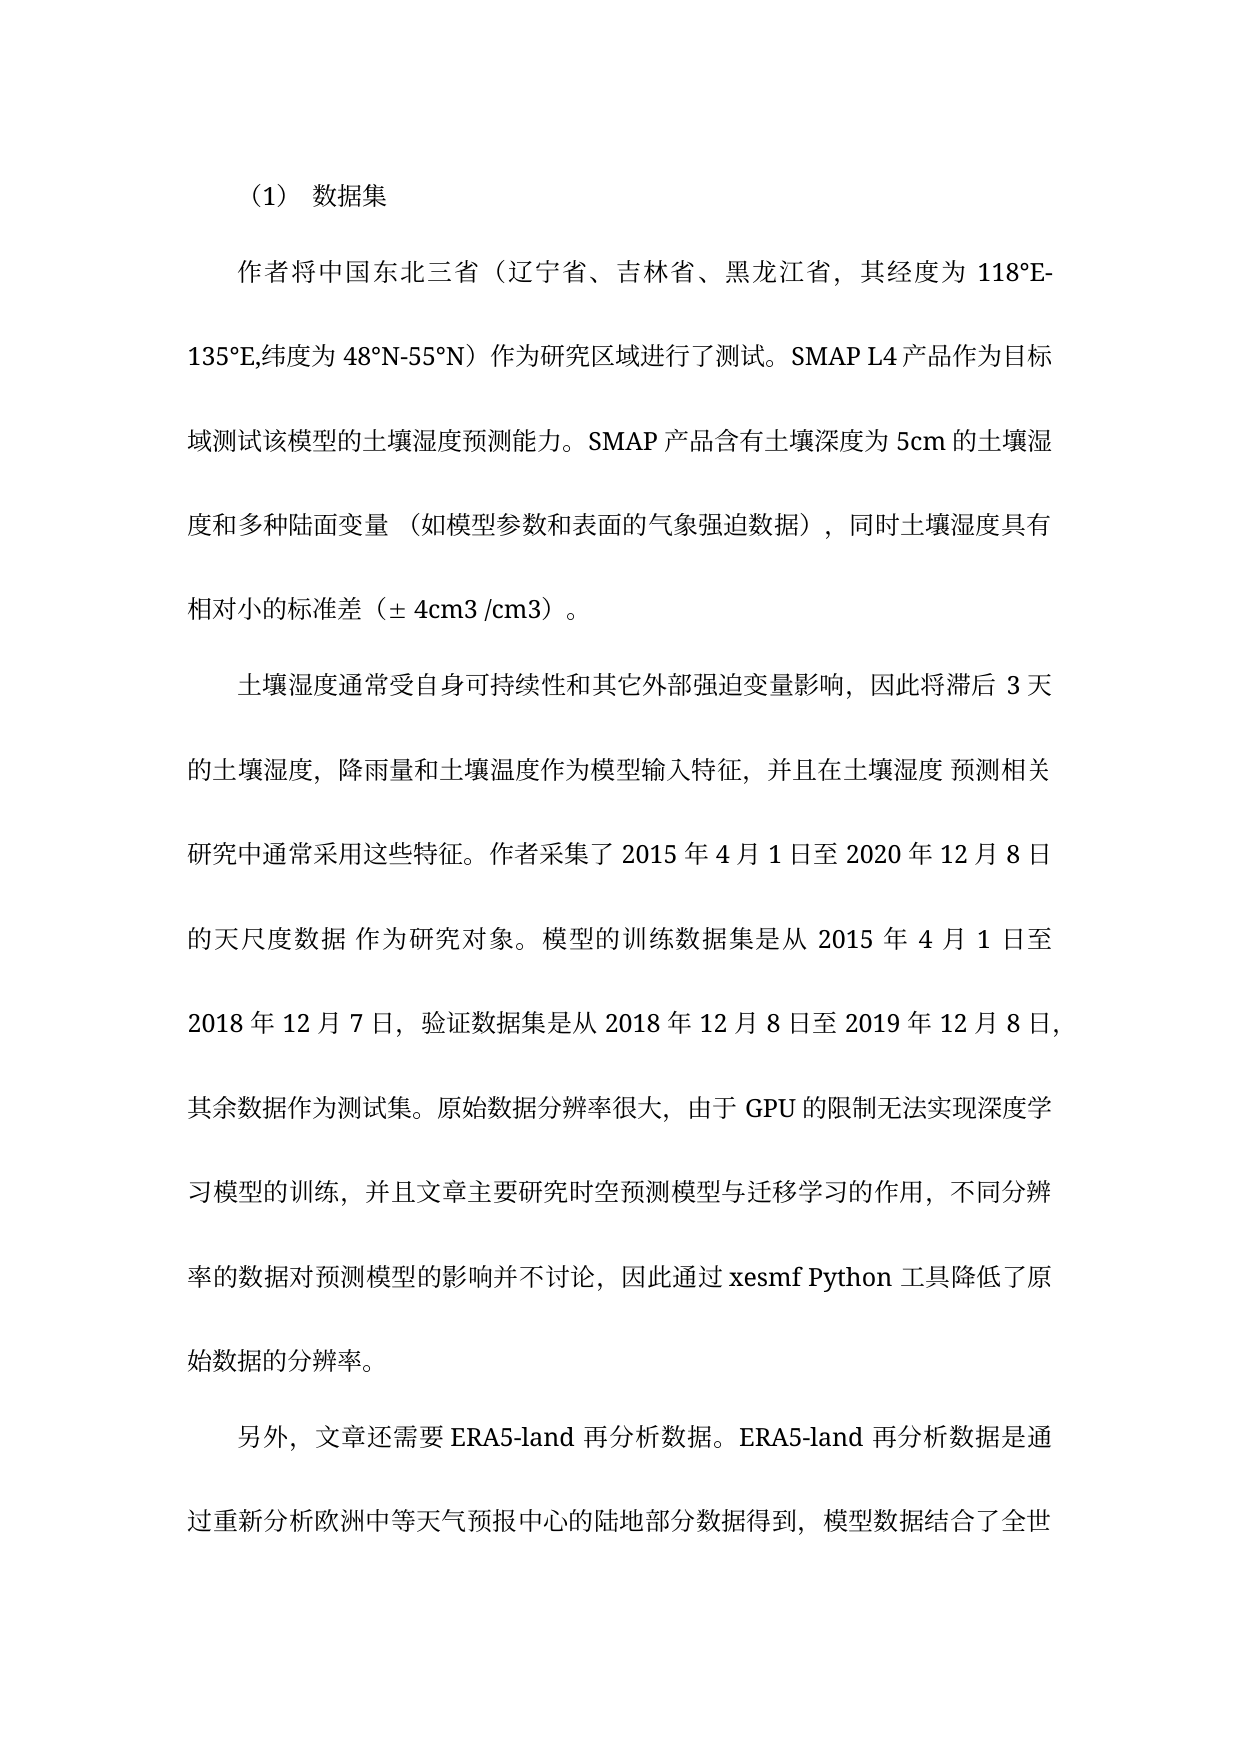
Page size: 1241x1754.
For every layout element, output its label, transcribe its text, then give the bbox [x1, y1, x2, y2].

list 数据集 [237, 162, 1053, 227]
text 土壤湿度通常受自身可持续性和其它外部强迫变量影响，因此将滞后 3 天的土壤湿度，降雨量和土壤温度作为模型输入特征，并且在土壤湿度 预测相关研究中通常采用这些特征。作者采集了 2015 年 4 月 1 日至 2020 年 12 月 8 日的天尺度数据 作为研究对象。模型的训练数据集是从 2015 年 4 月 1 日至 2018 年 12 月 7 日，验证数据集是从 2018 年 12 月 8 日至 2019 年 12 月 8 日，其余数据作为测试集。原始数据分辨率很大，由于 GPU 的限制无法实现深度学习模型的训练，并且文章主要研究时空预测模型与迁移学习的作用，不同分辨率的数据对预测模型的影响并不讨论，因此通过xesmf Python 工具降低了原始数据的分辨率。 [187, 651, 1053, 1392]
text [187, 1403, 1053, 1552]
text 作者将中国东北三省（辽宁省、吉林省、黑龙江省，其经度为 118°E-135°E,纬度为 48°N-55°N）作为研究区域进行了测试。SMAP L4产品作为目标域测试该模型的土壤湿度预测能力。SMAP 产品含有土壤深度为 5cm 的土壤湿度和多种陆面变量 （如模型参数和表面的气象强迫数据），同时土壤湿度具有相对小的标准差（ 4cm3 /cm3）。 [187, 238, 1053, 641]
